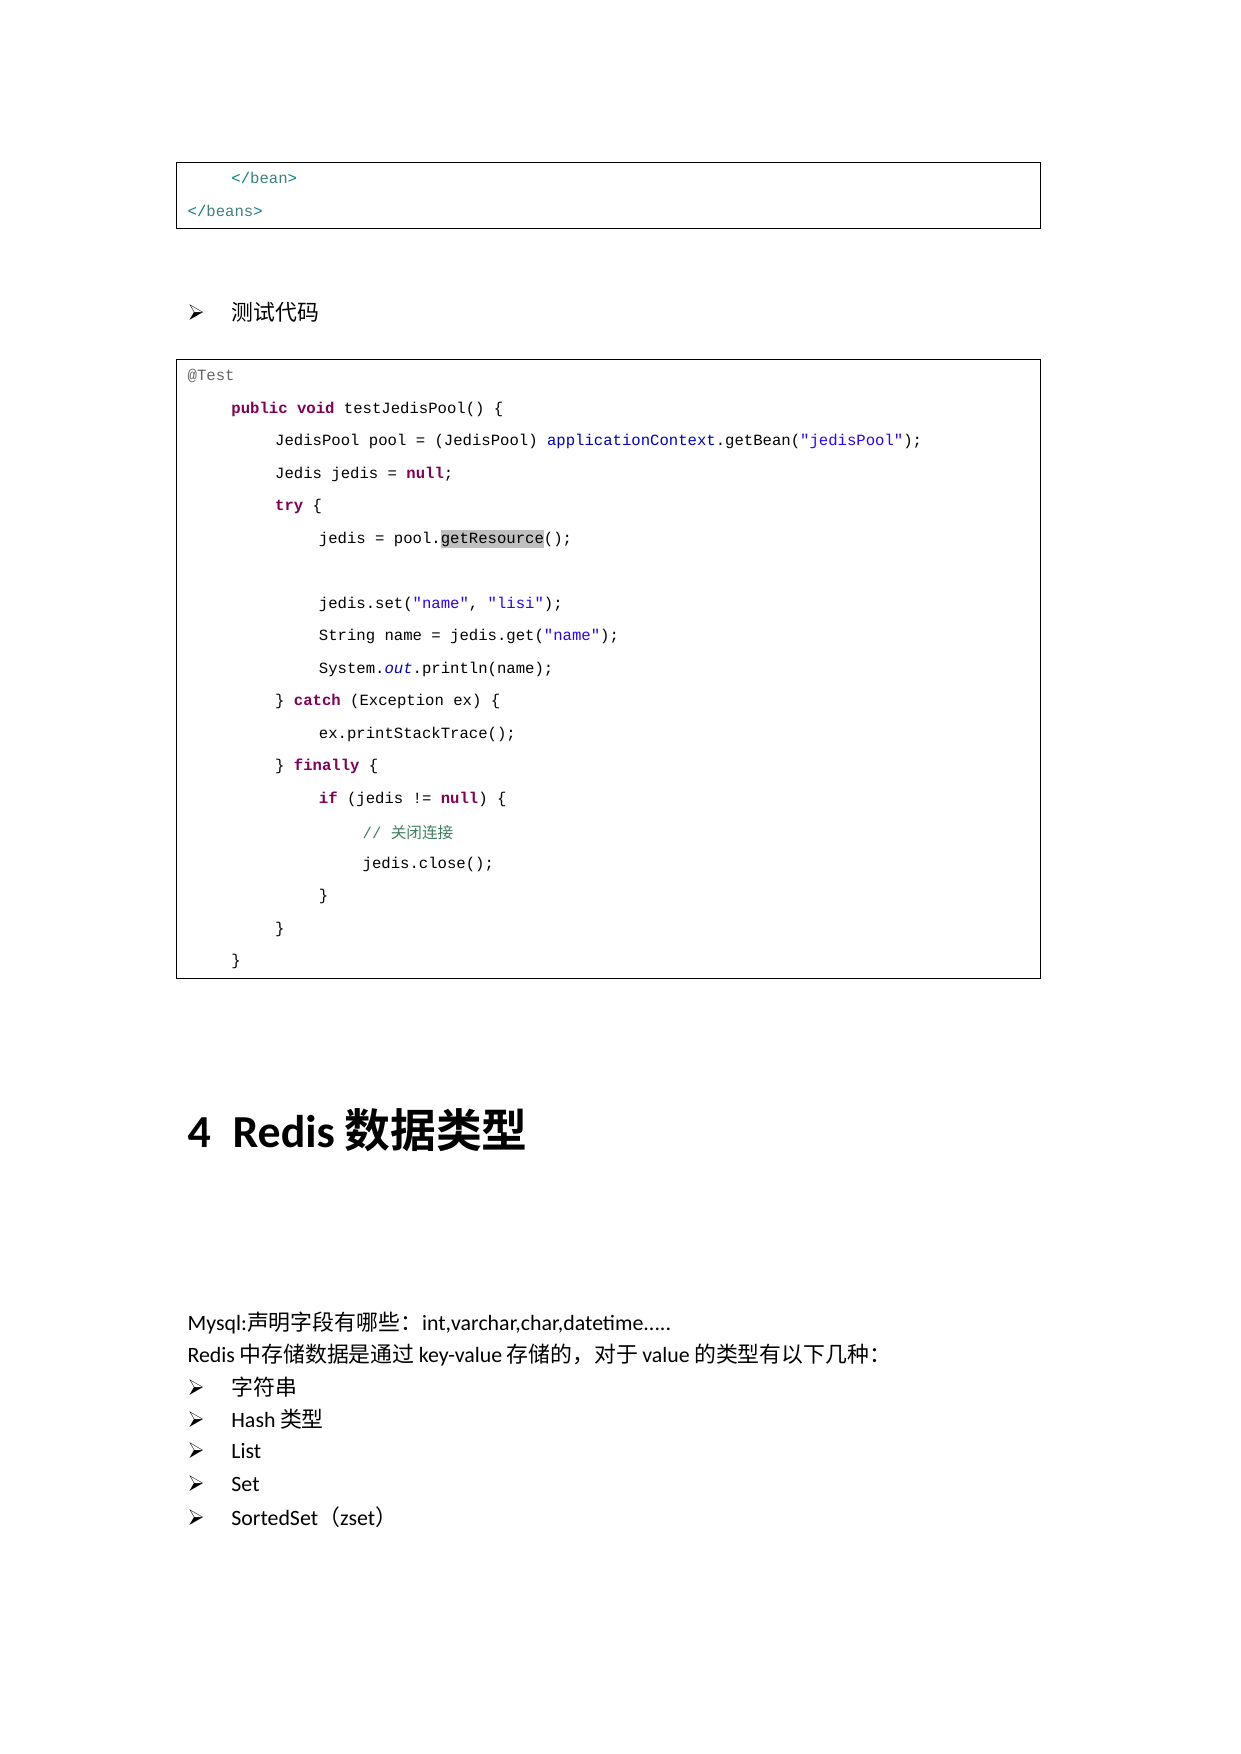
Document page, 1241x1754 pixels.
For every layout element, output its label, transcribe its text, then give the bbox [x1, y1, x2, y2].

list 测试代码 [187, 294, 1053, 327]
text Mysql:声明字段有哪些：int,varchar,char,datetime..... [187, 1304, 1053, 1337]
text Redis中存储数据是通过key-value存储的，对于value的类型有以下几种： [187, 1337, 1053, 1369]
subtitle Redis数据类型 [187, 1079, 1053, 1177]
list Hash类型 [187, 1402, 1053, 1434]
list 字符串 [187, 1369, 1053, 1402]
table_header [177, 163, 1040, 228]
list List [187, 1434, 1053, 1467]
list Set [187, 1467, 1053, 1499]
list SortedSet（zset） [187, 1499, 1053, 1532]
table_header @Test public void testJedisPool() { JedisPool pool = (JedisPool) applicationContext.getBean("jedisPool"); Jedis jedis = null; try { jedis = pool.getResource(); jedis.set("name", "lisi"); String name = jedis.get("name"); System.out.println(name); } catch (Exception ex) { ex.printStackTrace(); } finally { if (jedis != null) { // 关闭连接 jedis.close(); } } } [177, 360, 1040, 978]
